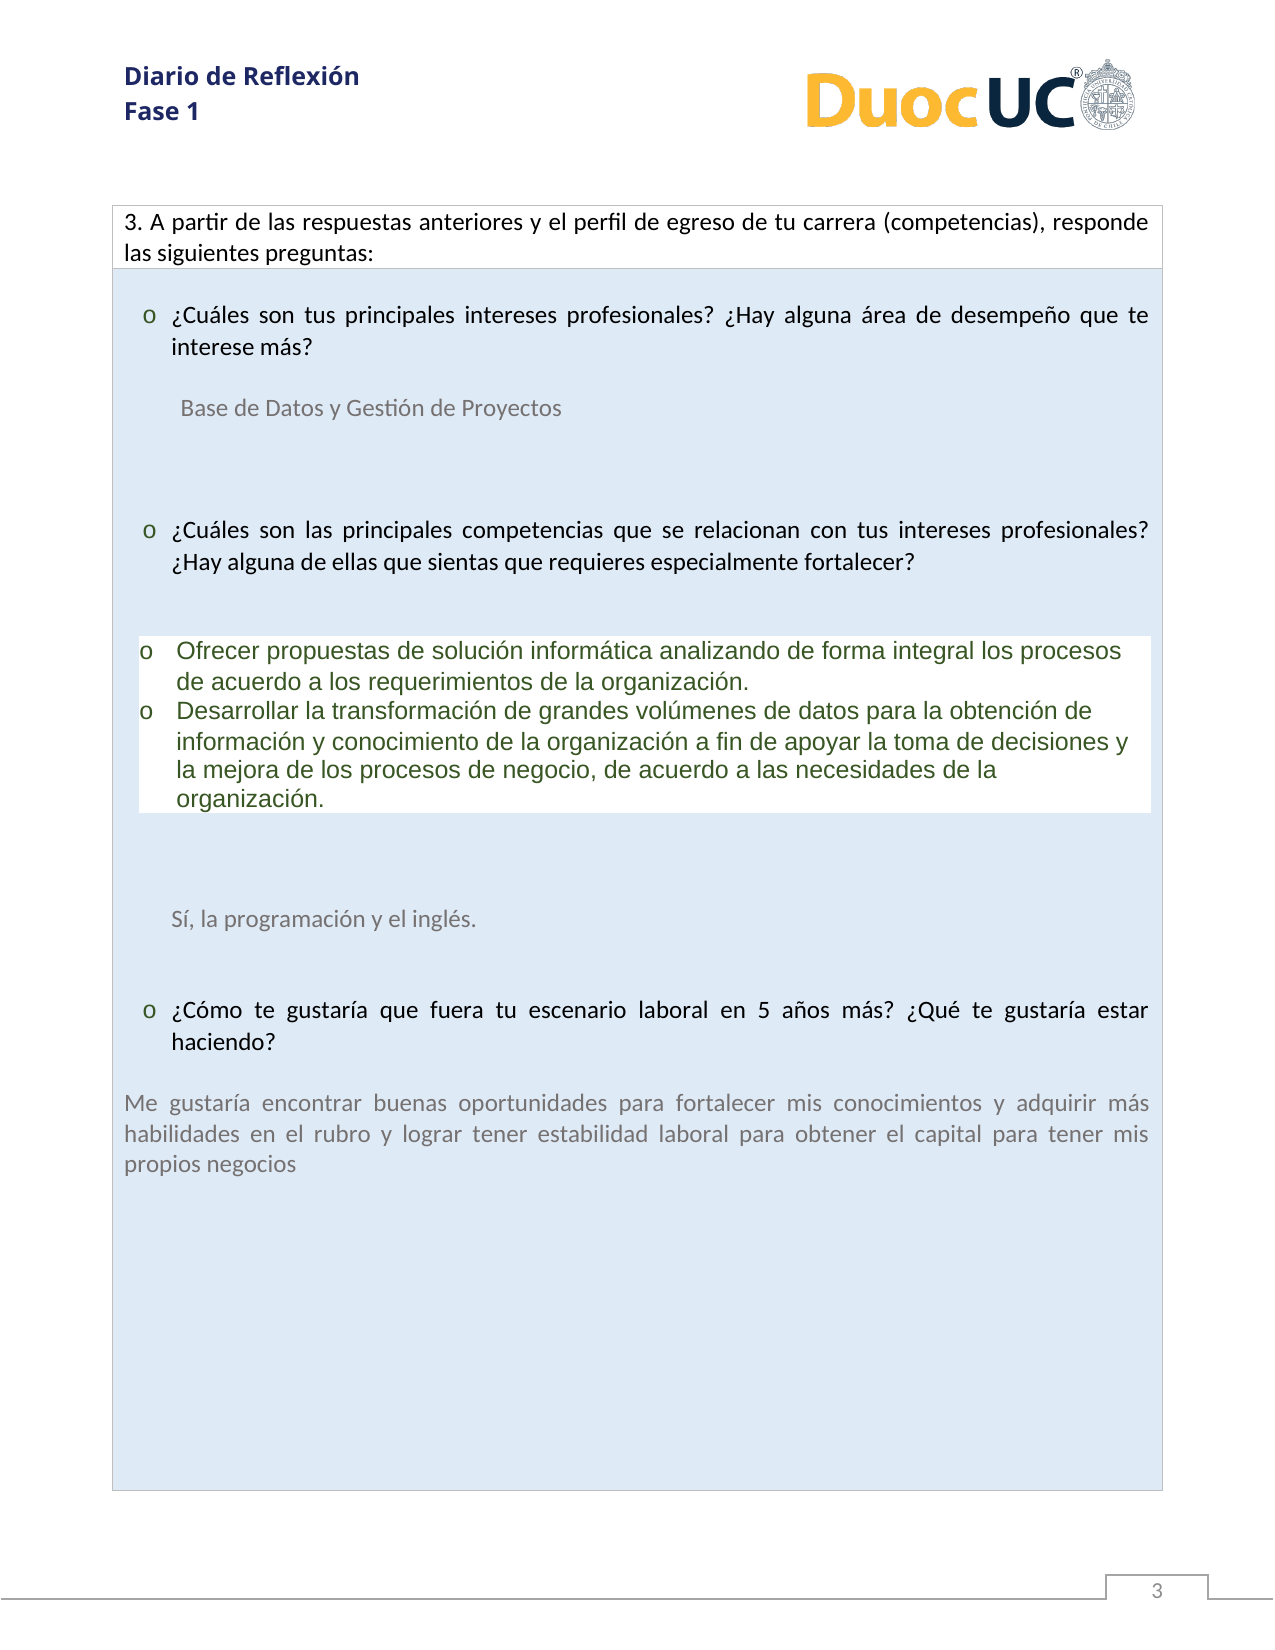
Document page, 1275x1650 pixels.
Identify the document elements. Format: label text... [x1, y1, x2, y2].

table_header 3. A partir de las respuestas anteriores y el perfil de egreso de tu carrera (competencias), responde las siguientes preguntas: [113, 206, 1162, 267]
table_cell ¿Cuáles son tus principales intereses profesionales? ¿Hay alguna área de desempeño que te interese más? Base de Datos y Gestión de Proyectos ¿Cuáles son las principales competencias que se relacionan con tus intereses profesionales? ¿Hay alguna de ellas que sientas que requieres especialmente fortalecer? Ofrecer propuestas de solución informática analizando de forma integral los procesos de acuerdo a los requerimientos de la organización. Desarrollar la transformación de grandes volúmenes de datos para la obtención de información y conocimiento de la organización a fin de apoyar la toma de decisiones y la mejora de los procesos de negocio, de acuerdo a las necesidades de la organización. Sí, la programación y el inglés. ¿Cómo te gustaría que fuera tu escenario laboral en 5 años más? ¿Qué te gustaría estar haciendo? Me gustaría encontrar buenas oportunidades para fortalecer mis conocimientos y adquirir más habilidades en el rubro y lograr tener estabilidad laboral para obtener el capital para tener mis propios negocios [113, 269, 1162, 1490]
picture [807, 59, 1135, 130]
